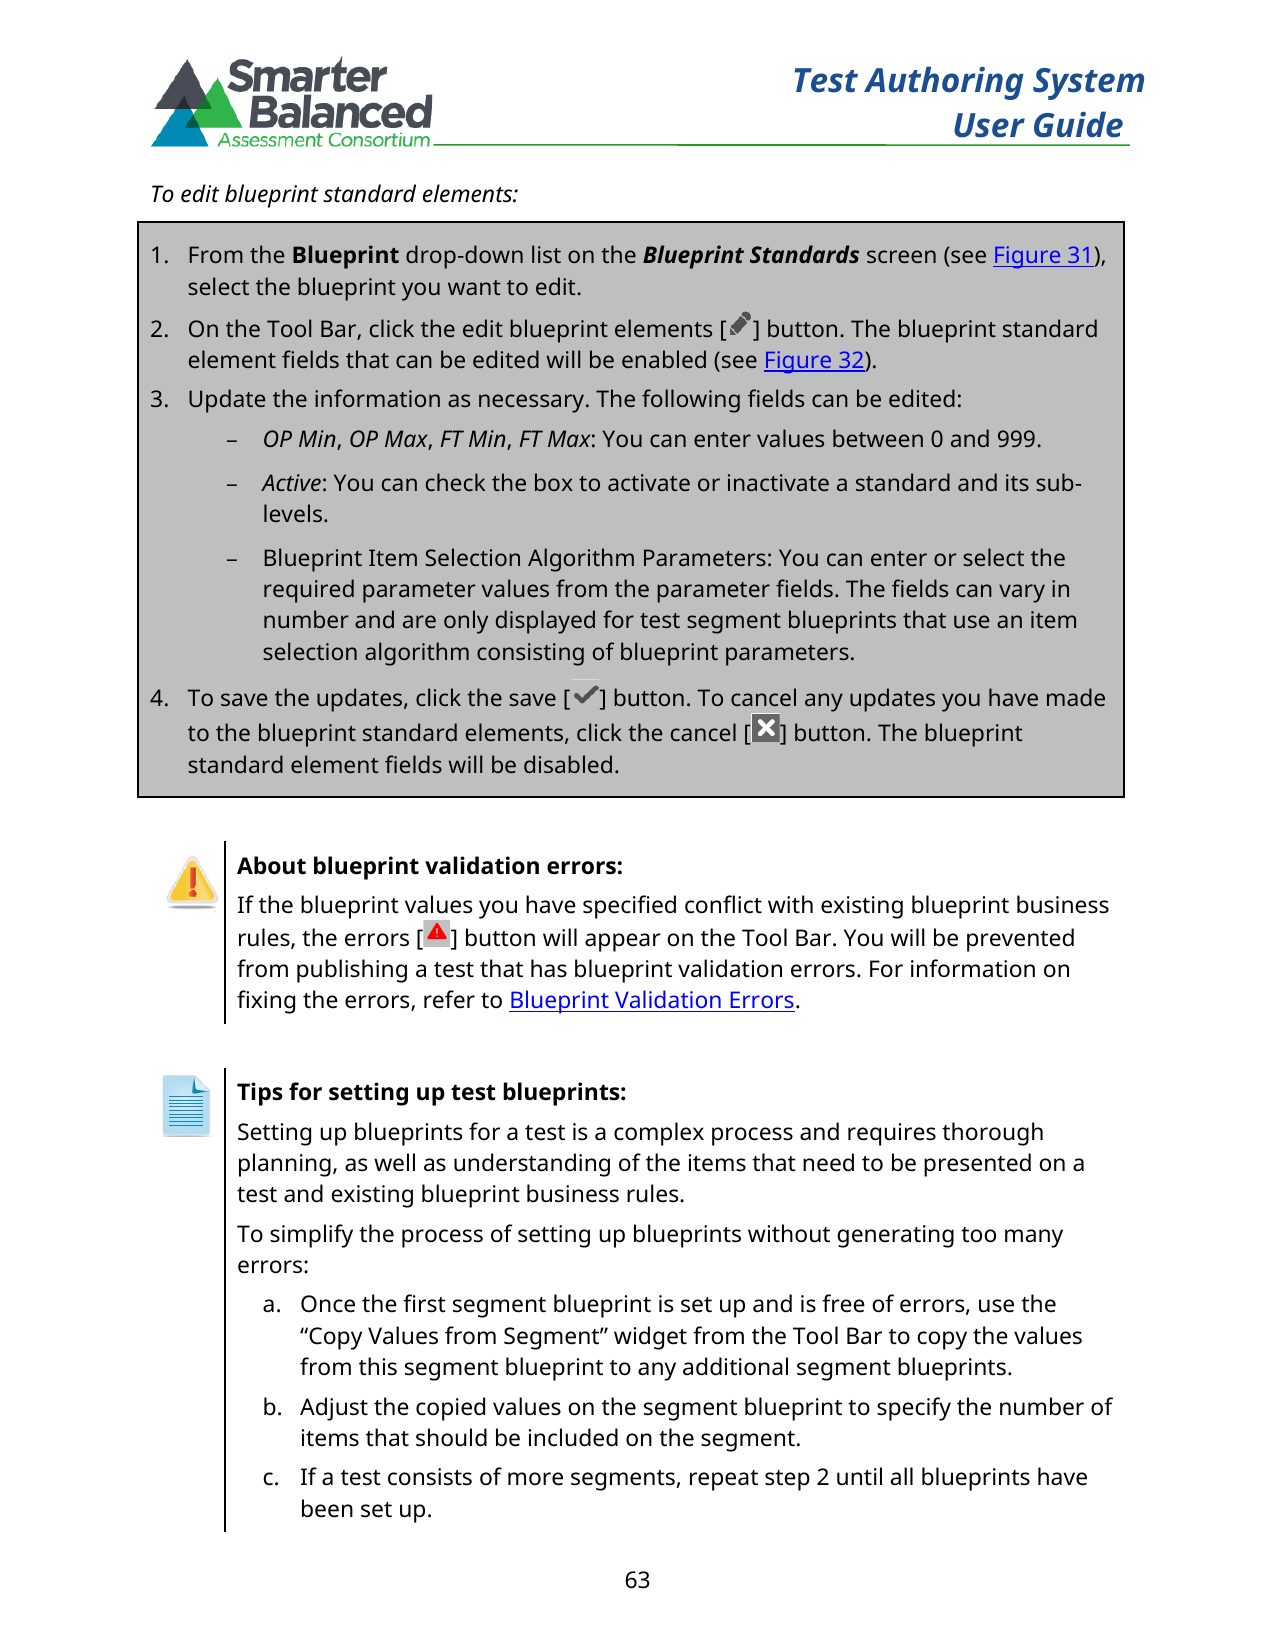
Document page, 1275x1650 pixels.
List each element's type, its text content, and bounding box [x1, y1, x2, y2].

text To edit blueprint standard elements: [150, 177, 1125, 209]
picture [150, 56, 433, 147]
table_header From the Blueprint drop-down list on the Blueprint Standards screen (see Figure 31), select the blueprint you want to edit. On the Tool Bar, click the edit blueprint elements [] button. The blueprint standard element fields that can be edited will be enabled (see Figure 32). Update the information as necessary. The following fields can be edited: OP Min, OP Max, FT Min, FT Max: You can enter values between 0 and 999. Active: You can check the box to activate or inactivate a standard and its sub-levels. Blueprint Item Selection Algorithm Parameters: You can enter or select the required parameter values from the parameter fields. The fields can vary in number and are only displayed for test segment blueprints that use an item selection algorithm consisting of blueprint parameters. To save the updates, click the save [] button. To cancel any updates you have made to the blueprint standard elements, click the cancel [] button. The blueprint standard element fields will be disabled. [139, 223, 1123, 796]
picture [727, 310, 753, 337]
picture [162, 849, 222, 920]
table_header [150, 841, 224, 1024]
table_header Tips for setting up test blueprints: Setting up blueprints for a test is a complex process and requires thorough planning, as well as understanding of the items that need to be presented on a test and existing blueprint business rules. To simplify the process of setting up blueprints without generating too many errors: Once the first segment blueprint is set up and is free of errors, use the “Copy Values from Segment” widget from the Tool Bar to copy the values from this segment blueprint to any additional segment blueprints. Adjust the copied values on the segment blueprint to specify the number of items that should be included on the segment. If a test consists of more segments, repeat step 2 until all blueprints have been set up. [226, 1068, 1125, 1532]
picture [751, 713, 780, 742]
table_header [150, 1068, 224, 1532]
picture [570, 679, 599, 707]
picture [423, 920, 451, 947]
picture [162, 1075, 213, 1137]
table_header About blueprint validation errors: If the blueprint values you have specified conflict with existing blueprint business rules, the errors [] button will appear on the Tool Bar. You will be prevented from publishing a test that has blueprint validation errors. For information on fixing the errors, refer to Blueprint Validation Errors. [226, 841, 1125, 1024]
